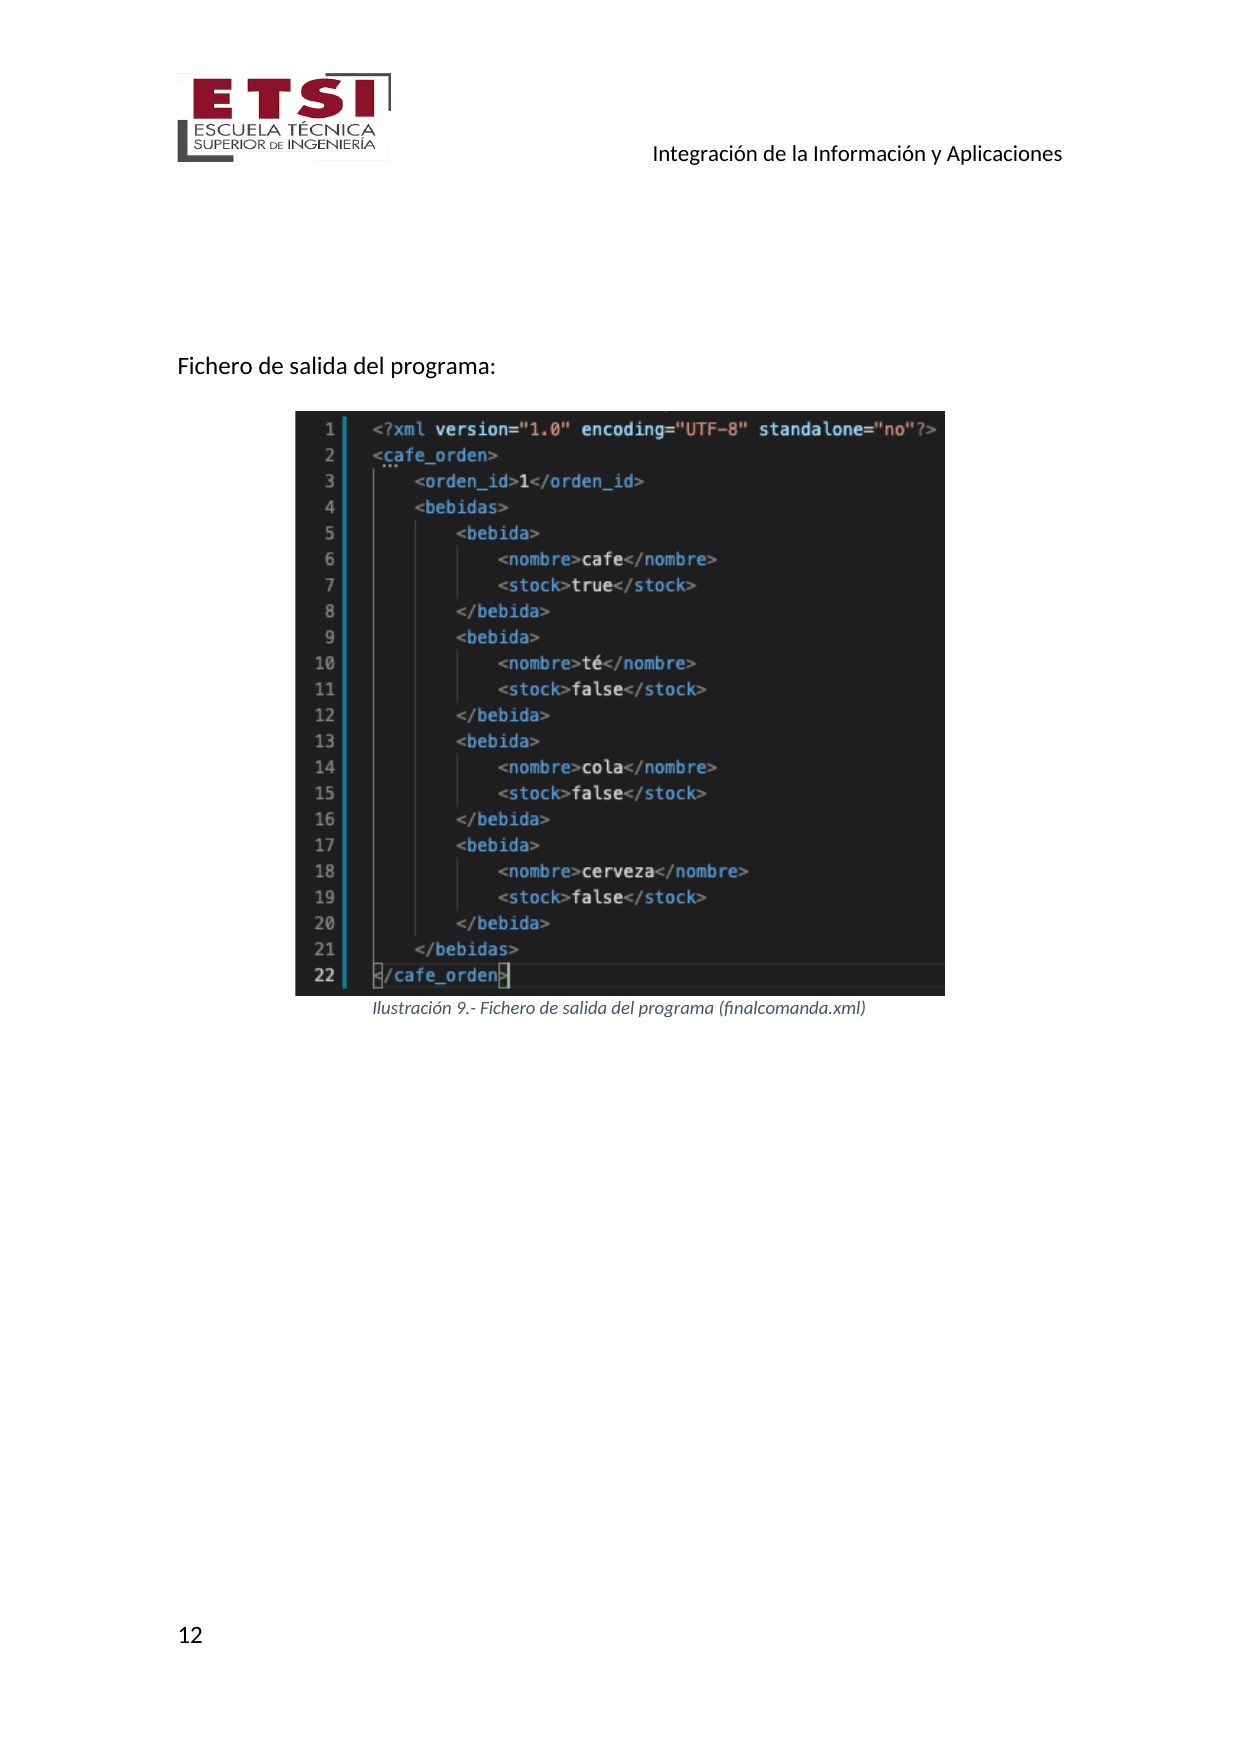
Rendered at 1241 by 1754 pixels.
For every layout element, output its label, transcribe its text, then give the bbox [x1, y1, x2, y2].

picture [295, 411, 945, 996]
picture [177, 73, 391, 162]
text Fichero de salida del programa: [177, 350, 1063, 381]
